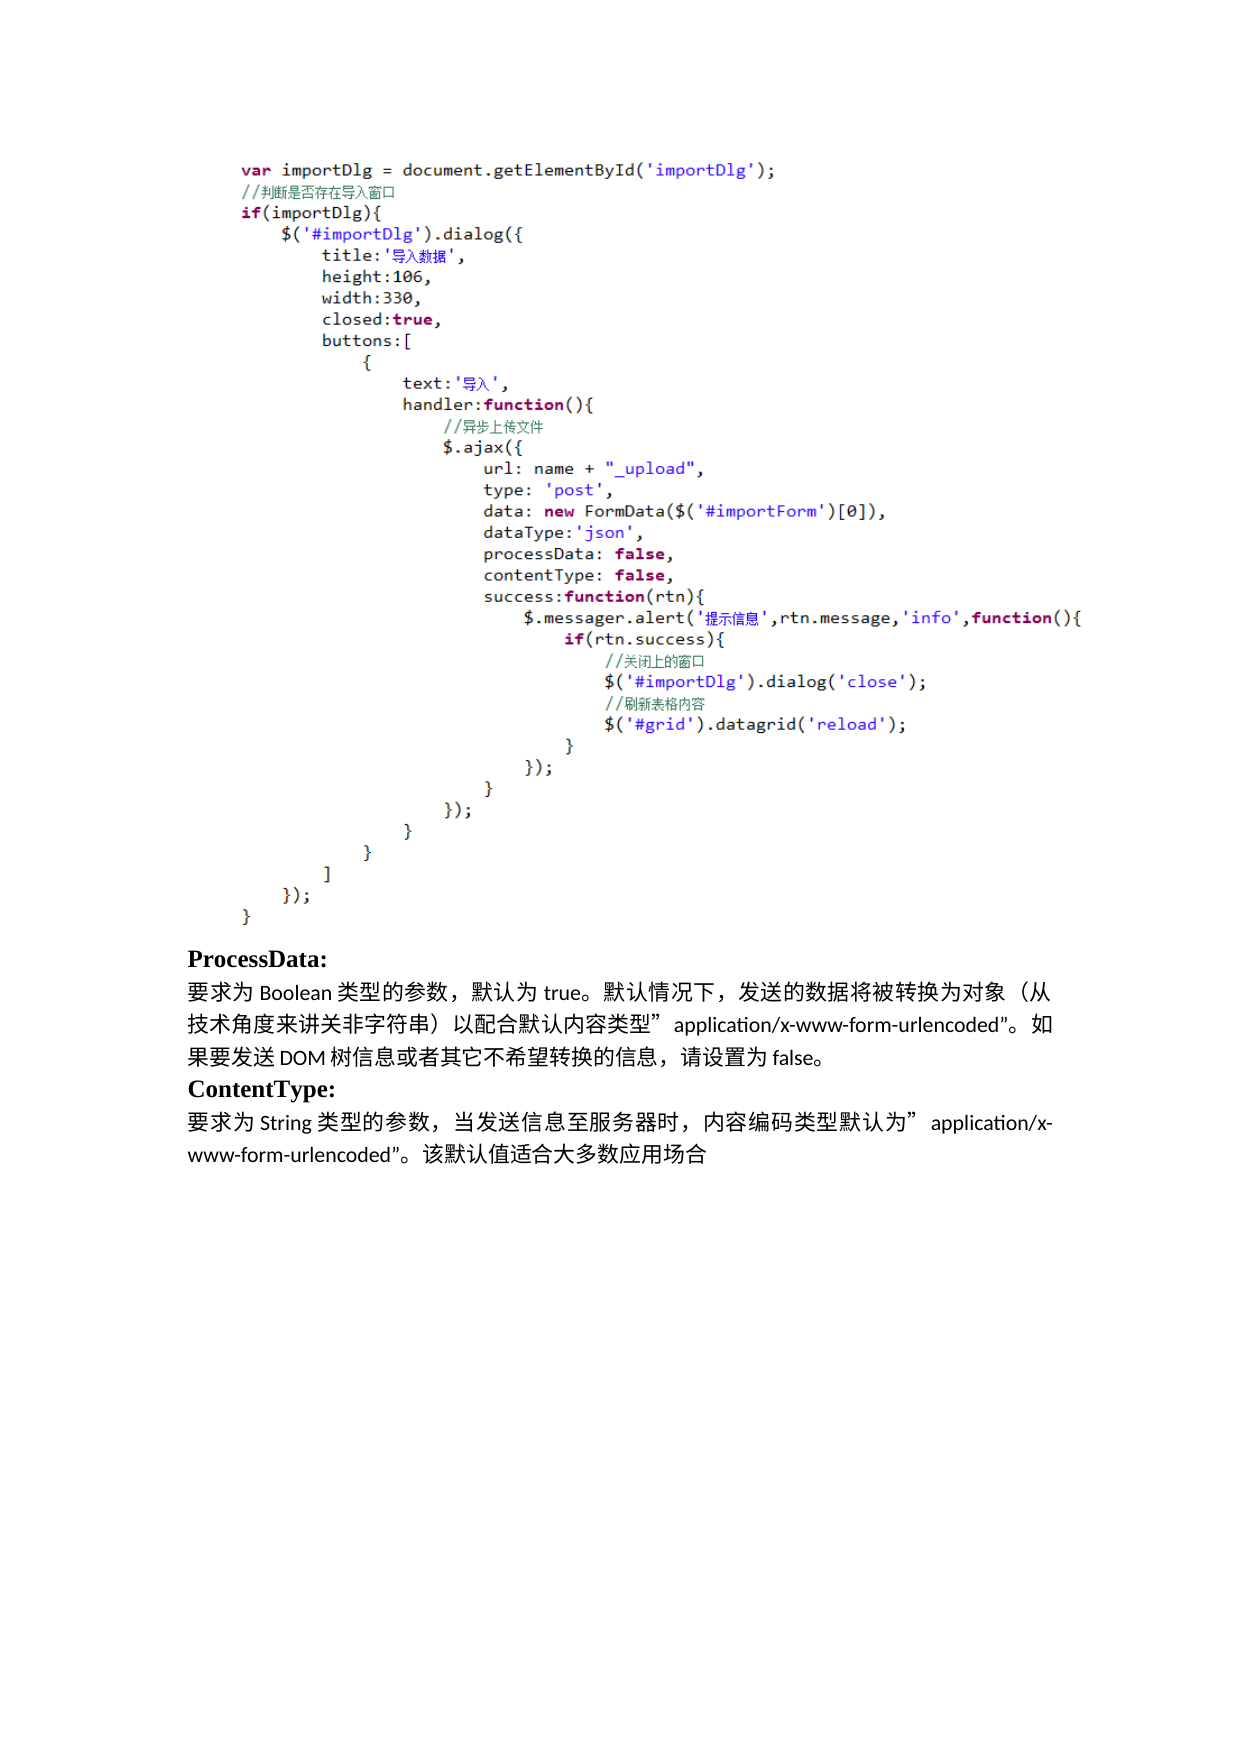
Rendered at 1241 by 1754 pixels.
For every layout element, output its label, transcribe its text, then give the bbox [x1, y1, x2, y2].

text 要求为String类型的参数，当发送信息至服务器时，内容编码类型默认为”application/x-www-form-urlencoded”。该默认值适合大多数应用场合 [187, 1104, 1053, 1169]
picture [231, 162, 1097, 925]
text 要求为Boolean类型的参数，默认为true。默认情况下，发送的数据将被转换为对象（从技术角度来讲关非字符串）以配合默认内容类型”application/x-www-form-urlencoded”。如果要发送DOM树信息或者其它不希望转换的信息，请设置为false。 [187, 974, 1053, 1072]
list ContentType: [187, 1072, 1053, 1104]
list ProcessData: [187, 942, 1053, 974]
